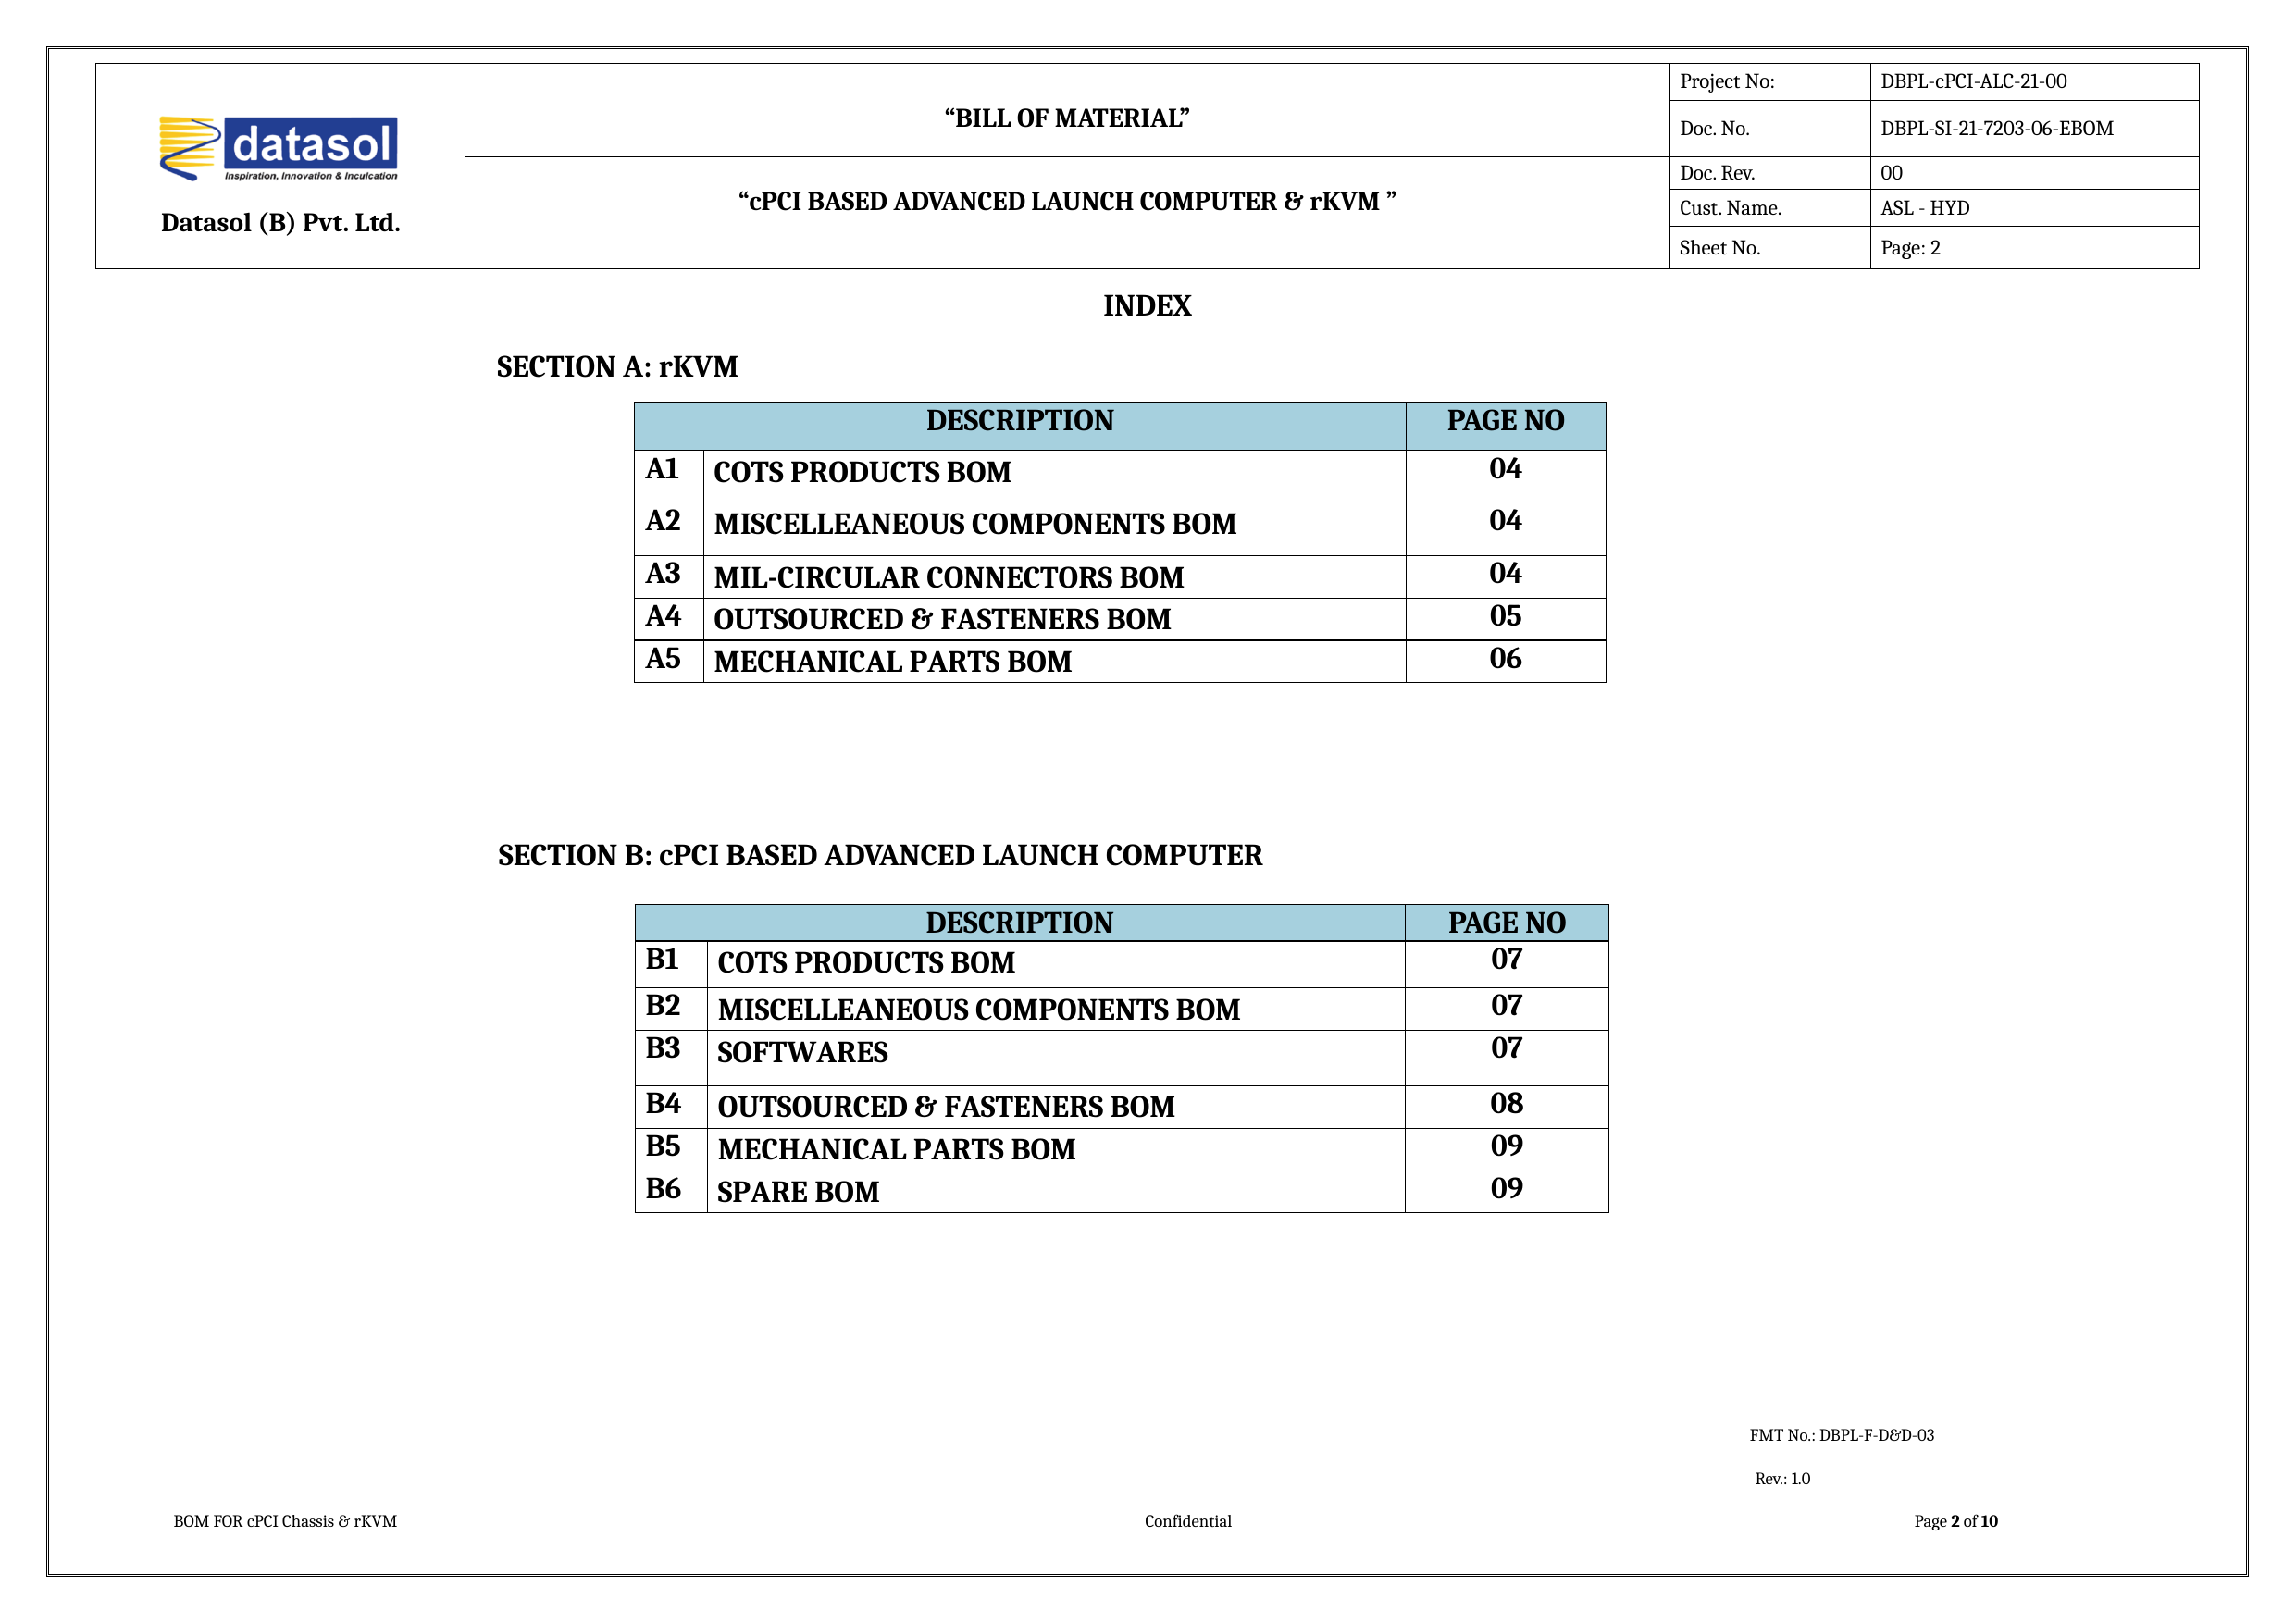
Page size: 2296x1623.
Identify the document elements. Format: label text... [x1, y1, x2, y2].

table_cell COTS PRODUCTS BOM [708, 942, 1405, 987]
table_header DESCRIPTION [635, 403, 1406, 450]
table_cell A4 [635, 599, 703, 639]
table_cell A3 [635, 556, 703, 598]
table_cell SOFTWARES [708, 1031, 1405, 1085]
table_cell 07 [1406, 942, 1608, 987]
table_cell OUTSOURCED & FASTENERS BOM [708, 1086, 1405, 1127]
table_header DESCRIPTION [636, 905, 1405, 940]
table_cell 07 [1406, 988, 1608, 1030]
table_cell 06 [1407, 641, 1606, 682]
table_cell MECHANICAL PARTS BOM [704, 641, 1406, 682]
table_cell 04 [1407, 451, 1606, 502]
table_header PAGE NO [1407, 403, 1606, 450]
table_cell MISCELLEANEOUS COMPONENTS BOM [704, 502, 1406, 555]
table_cell 04 [1407, 556, 1606, 598]
table_cell B2 [636, 988, 707, 1030]
table_cell B6 [636, 1171, 707, 1212]
table_cell A2 [635, 502, 703, 555]
text SECTION B: cPCI BASED ADVANCED LAUNCH COMPUTER [173, 825, 2122, 886]
table_cell 07 [1406, 1031, 1608, 1085]
table_cell 09 [1406, 1129, 1608, 1170]
picture [155, 113, 407, 186]
table_cell 09 [1406, 1171, 1608, 1212]
table_cell 04 [1407, 502, 1606, 555]
subtitle INDEX [173, 275, 2122, 337]
table_cell MISCELLEANEOUS COMPONENTS BOM [708, 988, 1405, 1030]
table_cell A1 [635, 451, 703, 502]
table_cell SPARE BOM [708, 1171, 1405, 1212]
table_cell OUTSOURCED & FASTENERS BOM [704, 599, 1406, 639]
table_header PAGE NO [1406, 905, 1608, 940]
table_cell B3 [636, 1031, 707, 1085]
table_cell COTS PRODUCTS BOM [704, 451, 1406, 502]
table_cell B4 [636, 1086, 707, 1127]
table_cell B5 [636, 1129, 707, 1170]
text SECTION A: rKVM [173, 337, 2122, 398]
table_cell 08 [1406, 1086, 1608, 1127]
table_cell 05 [1407, 599, 1606, 639]
table_cell B1 [636, 942, 707, 987]
table_cell MIL-CIRCULAR CONNECTORS BOM [704, 556, 1406, 598]
table_cell MECHANICAL PARTS BOM [708, 1129, 1405, 1170]
table_cell A5 [635, 641, 703, 682]
